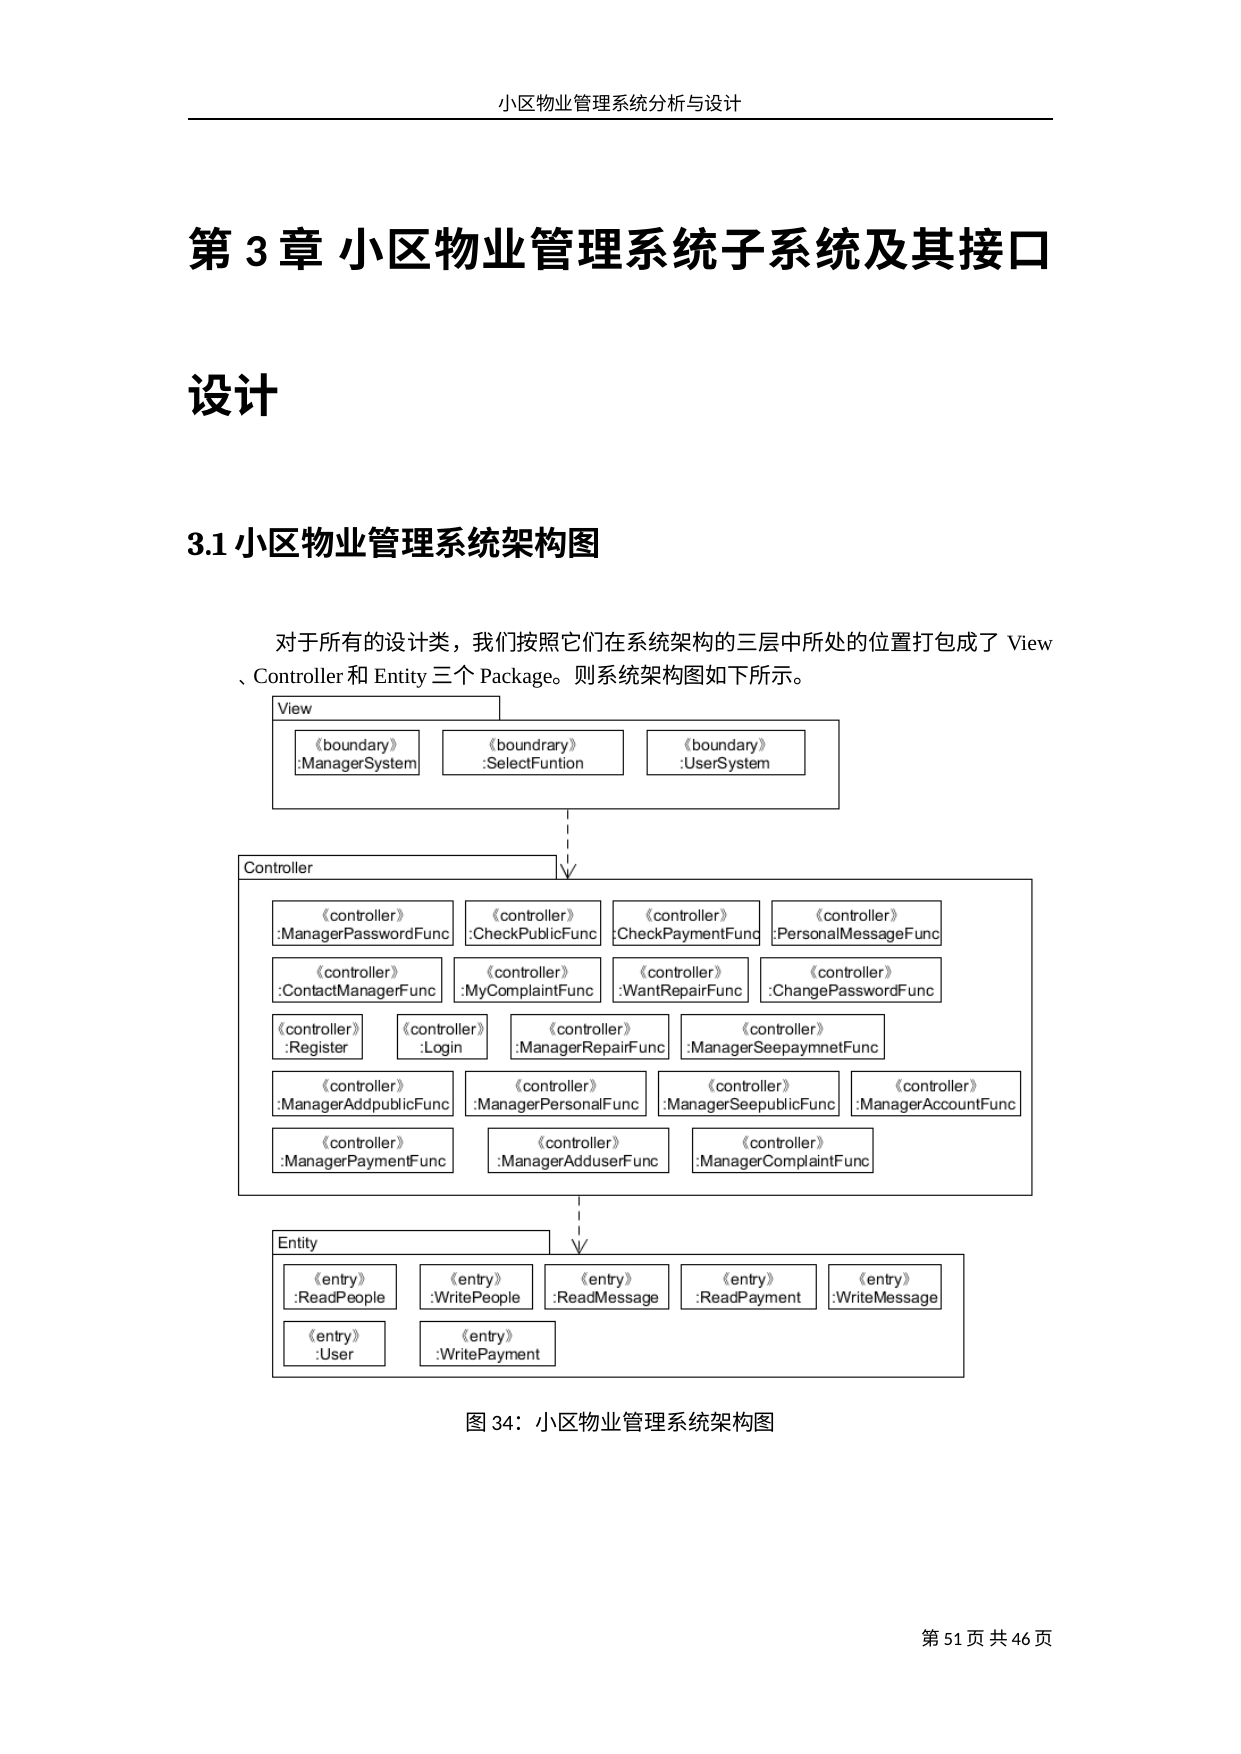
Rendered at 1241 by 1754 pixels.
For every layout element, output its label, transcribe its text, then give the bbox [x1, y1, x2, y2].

subtitle 第3章 小区物业管理系统子系统及其接口设计 [187, 197, 1053, 441]
picture [187, 689, 1053, 1396]
text 对于所有的设计类，我们按照它们在系统架构的三层中所处的位置打包成了View﹑Controller和Entity三个Package。则系统架构图如下所示。 [231, 625, 1053, 689]
text 图34：小区物业管理系统架构图 [187, 1405, 1053, 1437]
subtitle 3.1小区物业管理系统架构图 [187, 509, 1053, 574]
